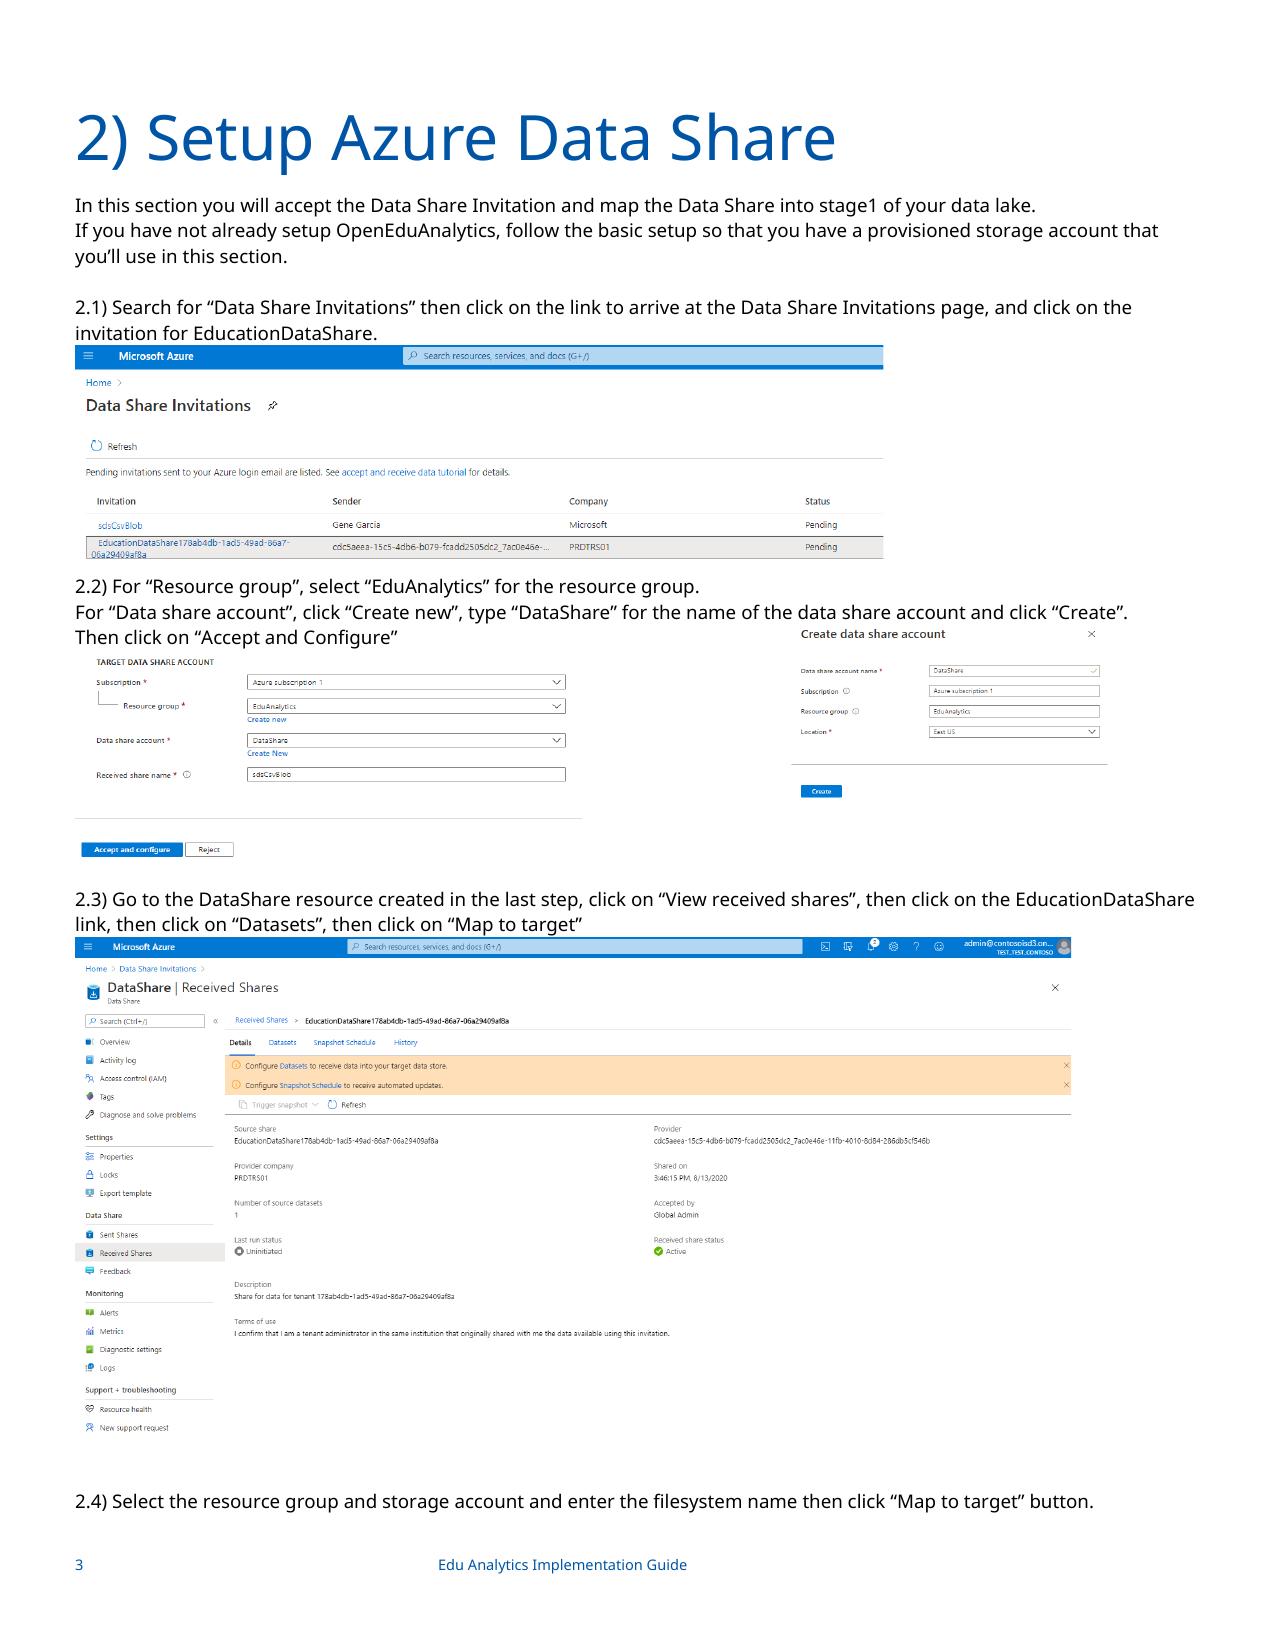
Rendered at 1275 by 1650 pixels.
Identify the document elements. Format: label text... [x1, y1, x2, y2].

text 2.1) Search for “Data Share Invitations” then click on the link to arrive at the Data Share Invitations page, and click on the invitation for EducationDataShare. [75, 294, 1200, 345]
picture [75, 650, 583, 861]
text 2.2) For “Resource group”, select “EduAnalytics” for the resource group. For “Data share account”, click “Create new”, type “DataShare” for the name of the data share account and click “Create”. [75, 573, 1200, 624]
text Then click on “Accept and Configure” [75, 624, 1200, 650]
picture [791, 625, 1108, 801]
picture [75, 937, 1072, 1438]
subtitle 2) Setup Azure Data Share [75, 101, 1200, 176]
text 2.4) Select the resource group and storage account and enter the filesystem name then click “Map to target” button. [75, 1488, 1200, 1514]
text If you have not already setup OpenEduAnalytics, follow the basic setup so that you have a provisioned storage account that you’ll use in this section. [75, 218, 1200, 269]
text In this section you will accept the Data Share Invitation and map the Data Share into stage1 of your data lake. [75, 192, 1200, 218]
picture [75, 345, 884, 574]
text 2.3) Go to the DataShare resource created in the last step, click on “View received shares”, then click on the EducationDataShare link, then click on “Datasets”, then click on “Map to target” [75, 886, 1200, 937]
